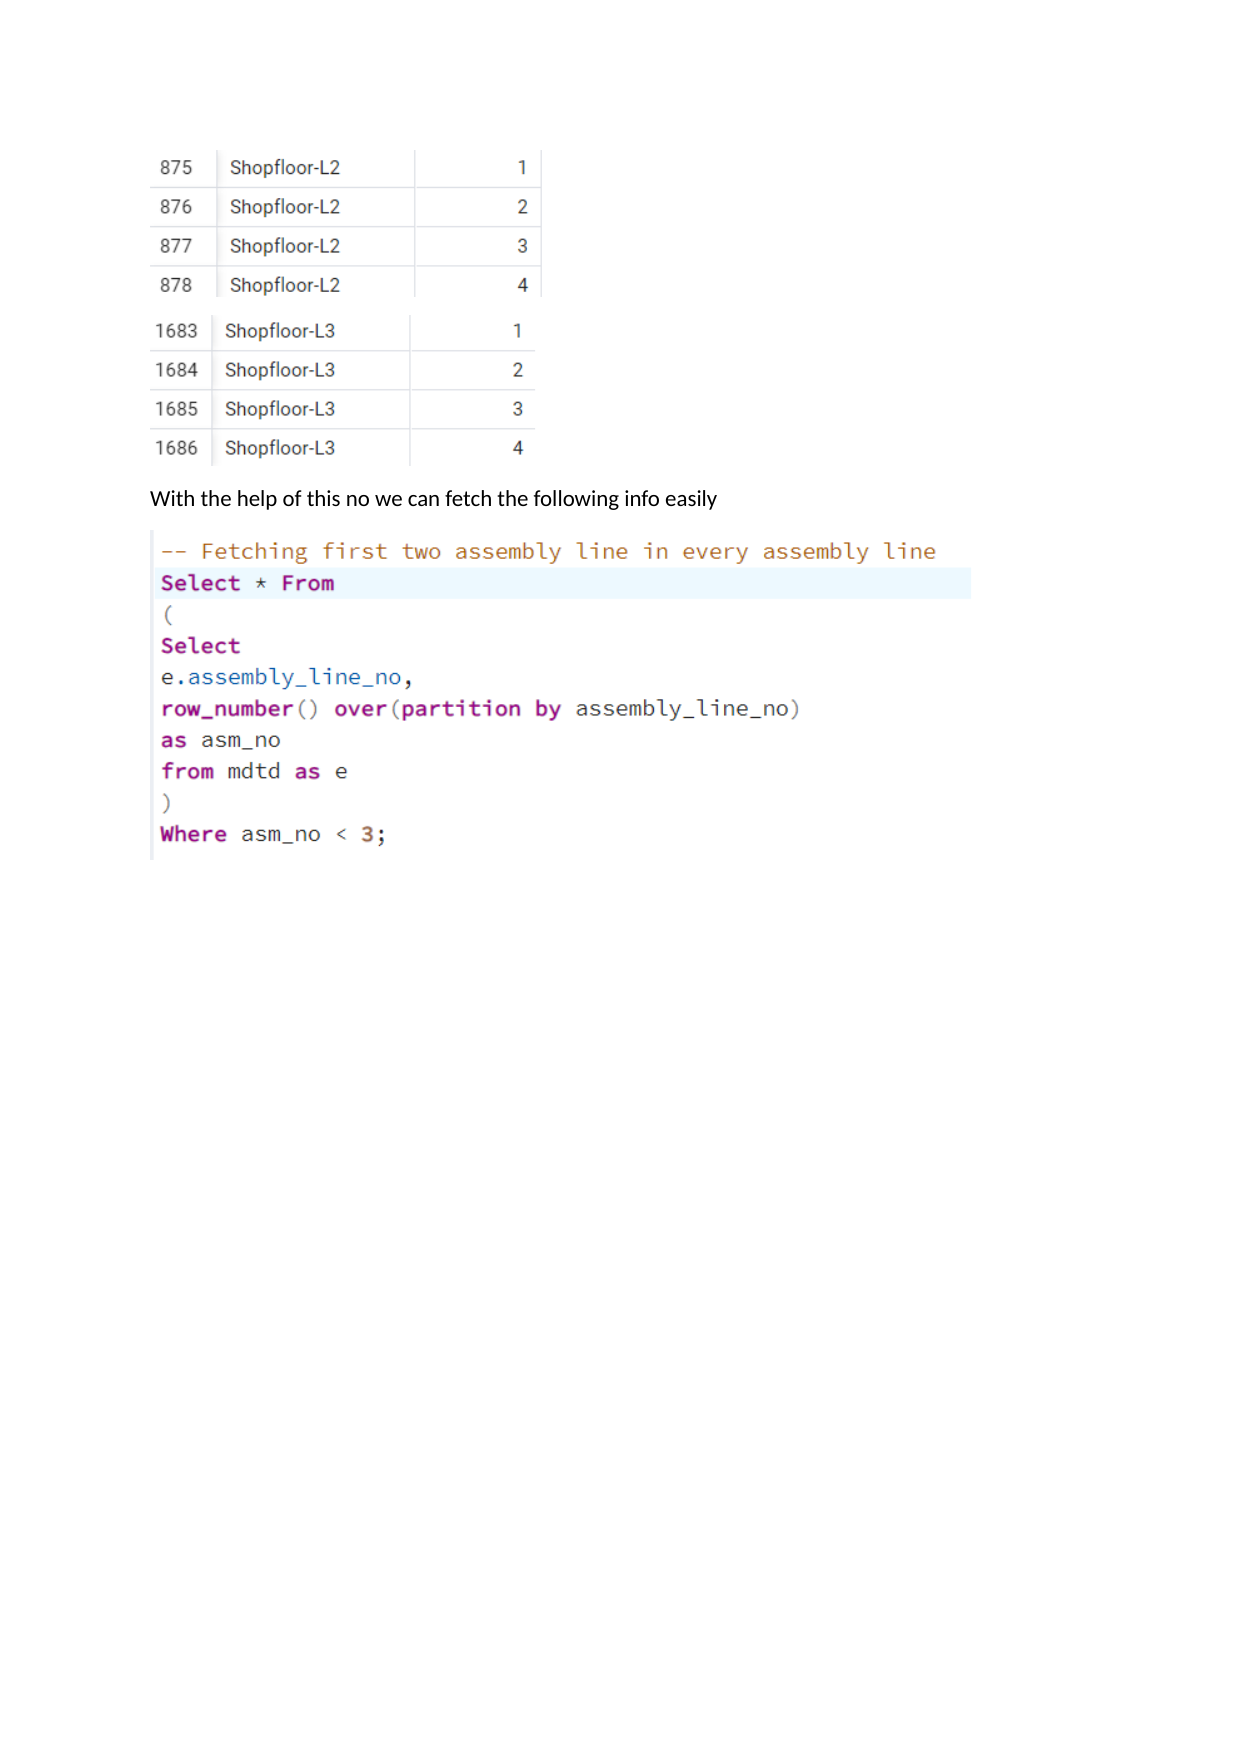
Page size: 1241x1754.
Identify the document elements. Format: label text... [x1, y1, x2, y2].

picture [150, 530, 972, 860]
text With the help of this no we can fetch the following info easily [150, 484, 1090, 512]
picture [150, 150, 547, 297]
picture [150, 315, 536, 466]
